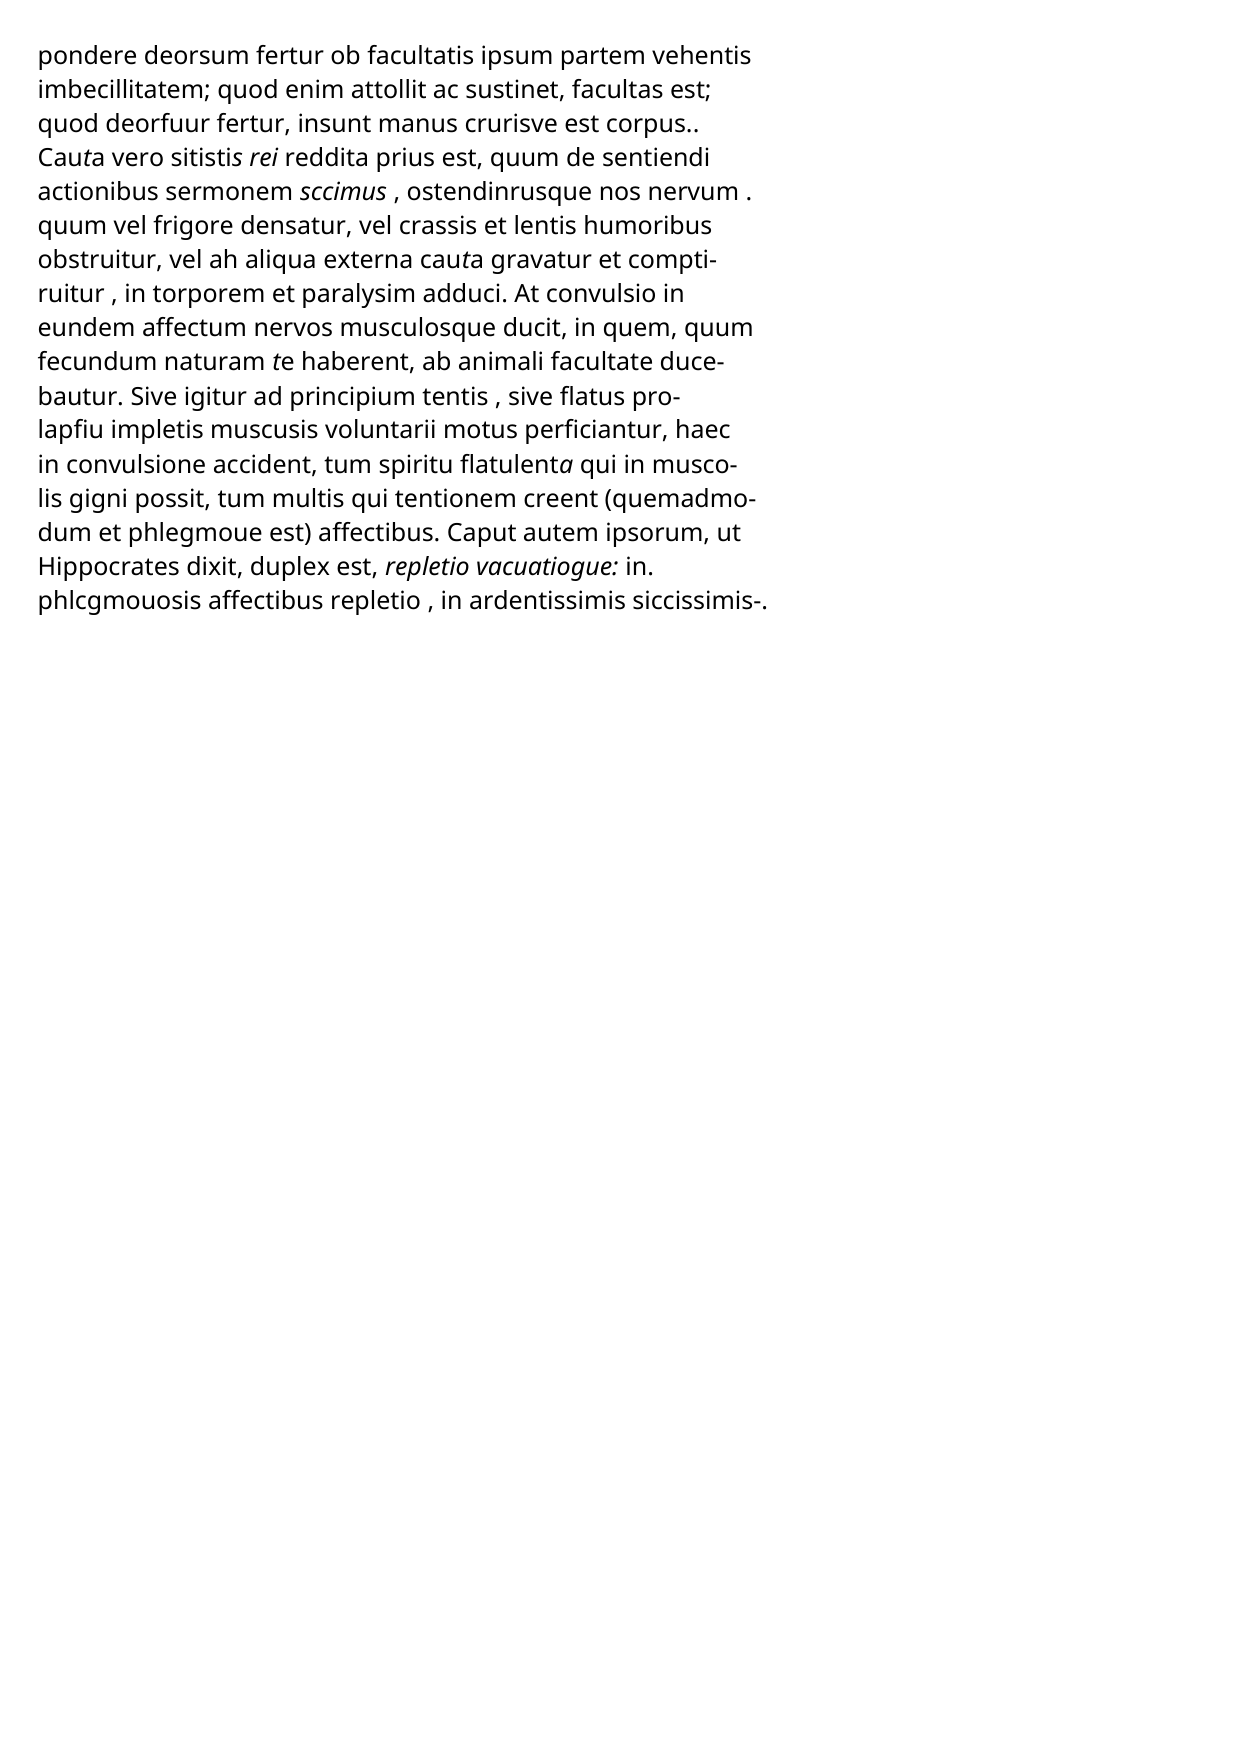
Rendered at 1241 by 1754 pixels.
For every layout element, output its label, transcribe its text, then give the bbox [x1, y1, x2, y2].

text pondere deorsum fertur ob facultatis ipsum partem vehentis imbecillitatem; quod enim attollit ac sustinet, facultas est; quod deorfuur fertur, insunt manus crurisve est corpus.. Cauta vero sitistis rei reddita prius est, quum de sentiendi actionibus sermonem sccimus , ostendinrusque nos nervum . quum vel frigore densatur, vel crassis et lentis humoribus obstruitur, vel ah aliqua externa cauta gravatur et compti- ruitur , in torporem et paralysim adduci. At convulsio in eundem affectum nervos musculosque ducit, in quem, quum fecundum naturam te haberent, ab animali facultate duce- bautur. Sive igitur ad principium tentis , sive flatus pro- lapfiu impletis muscusis voluntarii motus perficiantur, haec in convulsione accident, tum spiritu flatulenta qui in musco- lis gigni possit, tum multis qui tentionem creent (quemadmo- dum et phlegmoue est) affectibus. Caput autem ipsorum, ut Hippocrates dixit, duplex est, repletio vacuatiogue: in. phlcgmouosis affectibus repletio , in ardentissimis siccissimis-. [37, 37, 1203, 617]
